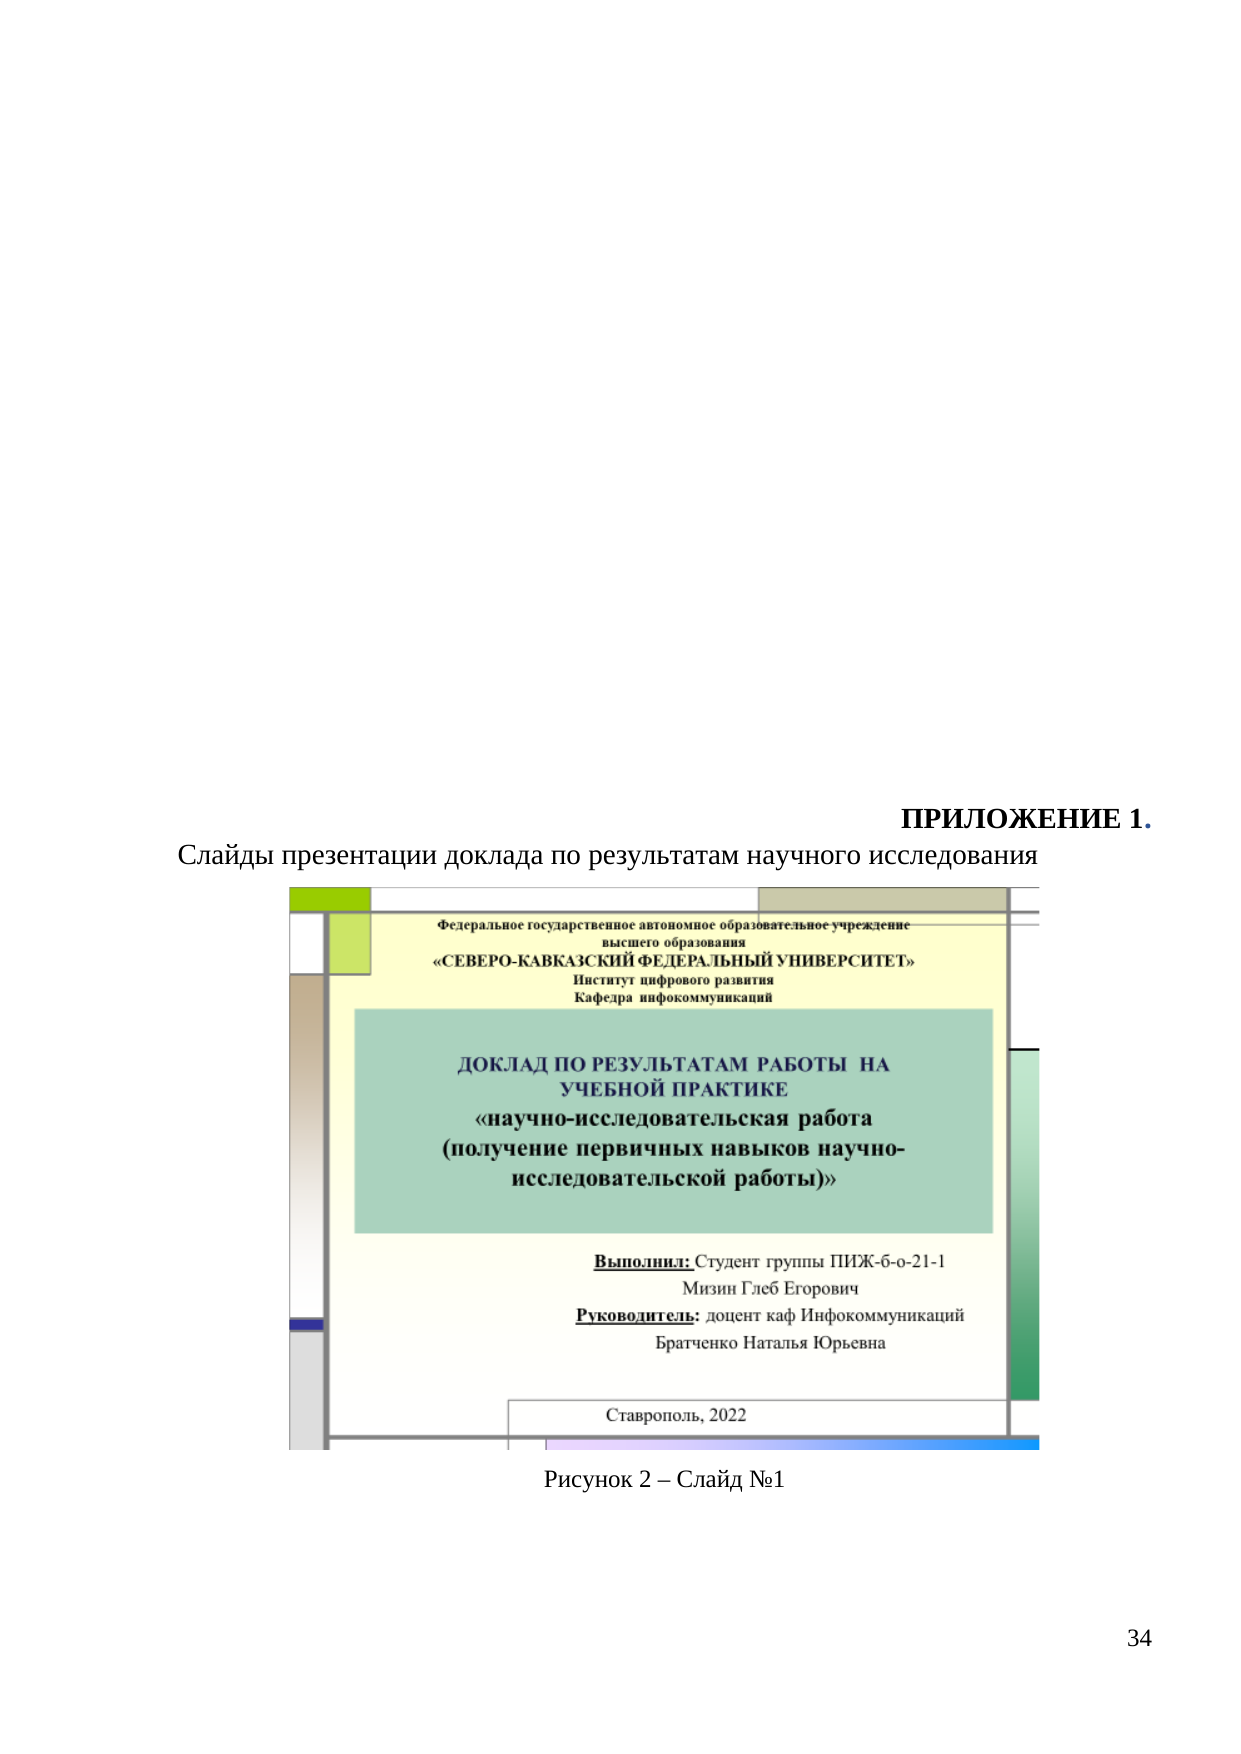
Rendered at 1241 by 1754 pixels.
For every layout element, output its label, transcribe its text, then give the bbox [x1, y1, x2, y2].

picture [289, 887, 1040, 1450]
text Слайды презентации доклада по результатам научного исследования [177, 837, 1152, 870]
text Рисунок 2 – Слайд №1 [177, 1464, 1152, 1493]
subtitle ПРИЛОЖЕНИЕ 1. [177, 797, 1152, 837]
